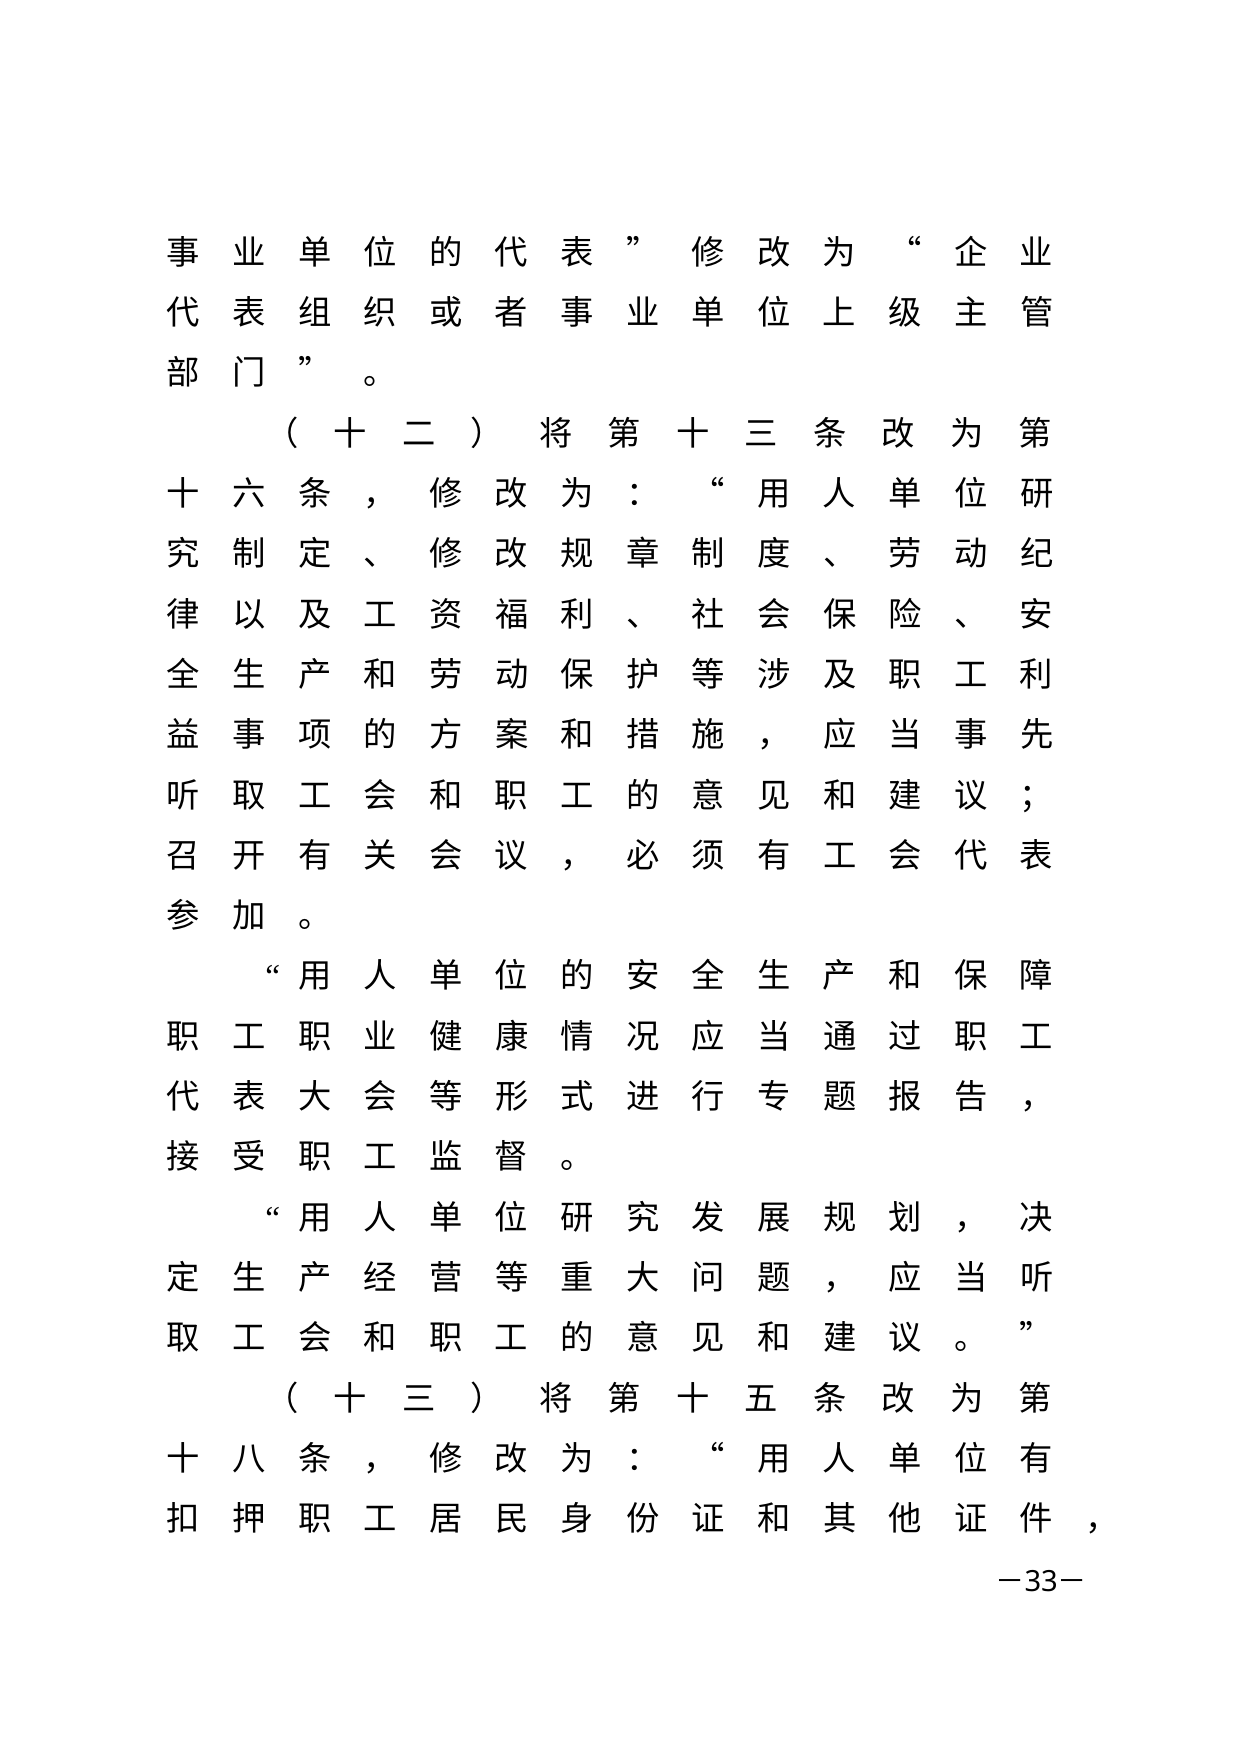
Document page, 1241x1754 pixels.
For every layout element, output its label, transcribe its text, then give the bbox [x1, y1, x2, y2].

text “用人单位研究发展规划，决定生产经营等重大问题，应当听取工会和职工的意见和建议。” [167, 1184, 1085, 1365]
text “用人单位的安全生产和保障职工职业健康情况应当通过职工代表大会等形式进行专题报告，接受职工监督。 [167, 943, 1085, 1184]
text （十一）将第十一条改为第十四条，第二款中的“企业或者事业单位的代表”修改为“企业代表组织或者事业单位上级主管部门”。 [167, 219, 1085, 400]
text （十二）将第十三条改为第十六条，修改为：“用人单位研究制定、修改规章制度、劳动纪律以及工资福利、社会保险、安全生产和劳动保护等涉及职工利益事项的方案和措施，应当事先听取工会和职工的意见和建议；召开有关会议，必须有工会代表参加。 [167, 400, 1085, 943]
text （十三）将第十五条改为第十八条，修改为：“用人单位有扣押职工居民身份证和其他证件，要求职工提供担保或者以其他名义向职工收取财物，以及搜身、侮辱、虐待、限制人身自由和强迫劳动等违法行为的，工会应当予以制止，要求改正；情节严重的，工会应当提请有关部门依法处理或者支持职工依法向人民法院提起诉讼。” [167, 1365, 1085, 1546]
